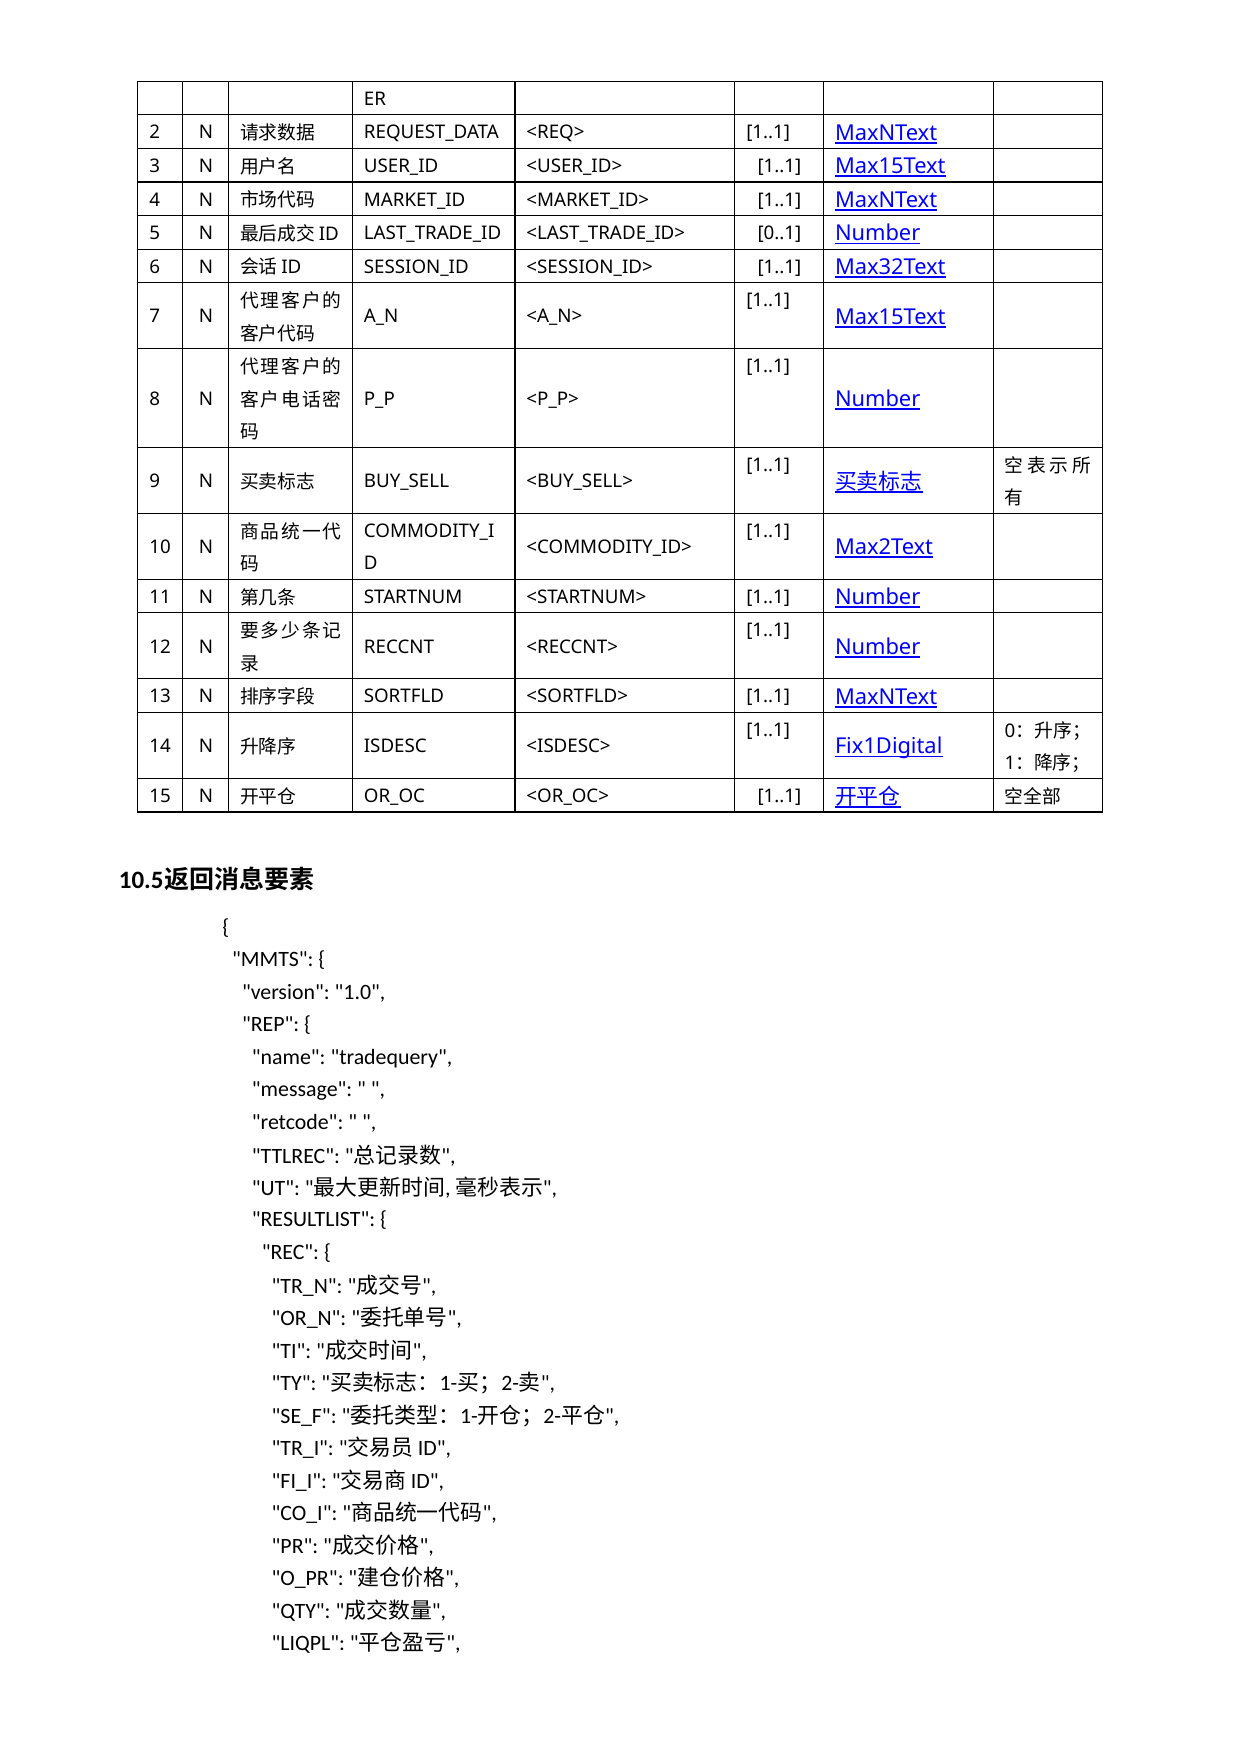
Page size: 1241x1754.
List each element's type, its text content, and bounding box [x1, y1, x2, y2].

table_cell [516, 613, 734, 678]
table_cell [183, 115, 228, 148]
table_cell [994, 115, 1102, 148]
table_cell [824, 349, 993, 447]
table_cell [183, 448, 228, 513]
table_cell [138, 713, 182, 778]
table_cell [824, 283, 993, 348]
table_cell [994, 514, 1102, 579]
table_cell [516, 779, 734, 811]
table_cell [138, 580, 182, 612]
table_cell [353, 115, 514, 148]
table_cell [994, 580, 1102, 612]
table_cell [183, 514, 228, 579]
list "TR_N": "成交号", [178, 1267, 1165, 1300]
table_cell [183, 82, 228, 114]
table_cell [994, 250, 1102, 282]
list "PR": "成交价格", [178, 1527, 1165, 1560]
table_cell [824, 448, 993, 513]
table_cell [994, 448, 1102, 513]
list "retcode": " ", [178, 1105, 1165, 1137]
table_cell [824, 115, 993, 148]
list "RESULTLIST": { [178, 1202, 1165, 1235]
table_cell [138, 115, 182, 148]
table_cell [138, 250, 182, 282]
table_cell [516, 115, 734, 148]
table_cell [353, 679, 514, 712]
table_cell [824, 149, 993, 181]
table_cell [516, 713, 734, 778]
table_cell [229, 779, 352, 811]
list { [178, 910, 1165, 942]
list "FI_I": "交易商ID", [178, 1462, 1165, 1495]
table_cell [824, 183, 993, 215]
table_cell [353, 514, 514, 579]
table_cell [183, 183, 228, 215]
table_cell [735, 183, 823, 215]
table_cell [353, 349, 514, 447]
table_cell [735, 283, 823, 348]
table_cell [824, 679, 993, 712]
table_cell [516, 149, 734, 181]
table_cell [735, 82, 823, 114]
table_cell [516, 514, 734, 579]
list "TY": "买卖标志：1-买；2-卖", [178, 1365, 1165, 1397]
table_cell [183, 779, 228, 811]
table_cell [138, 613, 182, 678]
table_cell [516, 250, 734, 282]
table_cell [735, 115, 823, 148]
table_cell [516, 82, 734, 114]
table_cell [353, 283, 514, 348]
list "O_PR": "建仓价格", [178, 1560, 1165, 1592]
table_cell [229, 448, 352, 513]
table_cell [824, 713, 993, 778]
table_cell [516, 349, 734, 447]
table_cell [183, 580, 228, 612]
list "MMTS": { [178, 942, 1165, 975]
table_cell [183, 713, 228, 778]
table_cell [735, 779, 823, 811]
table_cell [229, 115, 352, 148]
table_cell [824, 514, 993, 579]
list "SE_F": "委托类型：1-开仓；2-平仓", [178, 1397, 1165, 1430]
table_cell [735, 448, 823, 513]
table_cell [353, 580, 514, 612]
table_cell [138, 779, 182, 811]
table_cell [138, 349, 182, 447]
list "TR_I": "交易员ID", [178, 1430, 1165, 1462]
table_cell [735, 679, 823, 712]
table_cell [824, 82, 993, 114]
list "CO_I": "商品统一代码", [178, 1495, 1165, 1527]
list "TTLREC": "总记录数", [178, 1137, 1165, 1170]
list 返回消息要素 [119, 845, 1165, 910]
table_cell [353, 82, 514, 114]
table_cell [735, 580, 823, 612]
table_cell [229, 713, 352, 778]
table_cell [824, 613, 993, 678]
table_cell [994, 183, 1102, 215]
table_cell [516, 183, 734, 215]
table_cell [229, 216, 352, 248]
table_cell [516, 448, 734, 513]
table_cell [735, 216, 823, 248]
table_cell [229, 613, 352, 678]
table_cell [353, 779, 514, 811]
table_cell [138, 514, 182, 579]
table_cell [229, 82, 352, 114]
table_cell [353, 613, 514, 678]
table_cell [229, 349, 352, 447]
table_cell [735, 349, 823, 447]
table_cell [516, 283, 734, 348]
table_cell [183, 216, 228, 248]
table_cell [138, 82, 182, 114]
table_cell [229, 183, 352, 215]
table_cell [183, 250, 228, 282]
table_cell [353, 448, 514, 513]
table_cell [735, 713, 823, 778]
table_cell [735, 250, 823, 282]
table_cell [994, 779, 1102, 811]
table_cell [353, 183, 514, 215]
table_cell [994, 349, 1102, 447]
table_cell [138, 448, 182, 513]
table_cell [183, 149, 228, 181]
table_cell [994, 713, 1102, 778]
list "message": " ", [178, 1072, 1165, 1105]
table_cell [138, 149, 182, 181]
list "REP": { [178, 1007, 1165, 1040]
list "UT": "最大更新时间, 毫秒表示", [178, 1170, 1165, 1202]
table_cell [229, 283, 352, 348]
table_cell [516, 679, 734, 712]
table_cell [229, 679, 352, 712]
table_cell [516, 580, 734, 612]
list "version": "1.0", [178, 975, 1165, 1007]
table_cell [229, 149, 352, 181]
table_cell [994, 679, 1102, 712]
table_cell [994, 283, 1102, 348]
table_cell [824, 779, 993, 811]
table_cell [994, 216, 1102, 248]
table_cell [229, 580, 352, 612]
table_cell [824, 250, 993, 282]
list "REC": { [178, 1235, 1165, 1267]
list "QTY": "成交数量", [178, 1592, 1165, 1625]
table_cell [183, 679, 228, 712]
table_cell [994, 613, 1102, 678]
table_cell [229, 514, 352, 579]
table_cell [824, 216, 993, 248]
list "name": "tradequery", [178, 1040, 1165, 1072]
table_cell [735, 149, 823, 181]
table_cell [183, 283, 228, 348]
list "TI": "成交时间", [178, 1332, 1165, 1365]
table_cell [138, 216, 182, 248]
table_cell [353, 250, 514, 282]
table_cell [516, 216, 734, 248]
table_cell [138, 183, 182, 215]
list "LIQPL": "平仓盈亏", [178, 1625, 1165, 1657]
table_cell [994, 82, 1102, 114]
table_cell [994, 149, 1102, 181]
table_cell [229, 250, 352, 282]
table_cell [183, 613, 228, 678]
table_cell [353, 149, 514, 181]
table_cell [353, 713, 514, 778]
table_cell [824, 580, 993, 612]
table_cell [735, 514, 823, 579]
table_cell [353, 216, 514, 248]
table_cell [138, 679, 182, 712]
list "OR_N": "委托单号", [178, 1300, 1165, 1332]
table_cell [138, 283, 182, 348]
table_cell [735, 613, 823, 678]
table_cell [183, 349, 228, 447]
